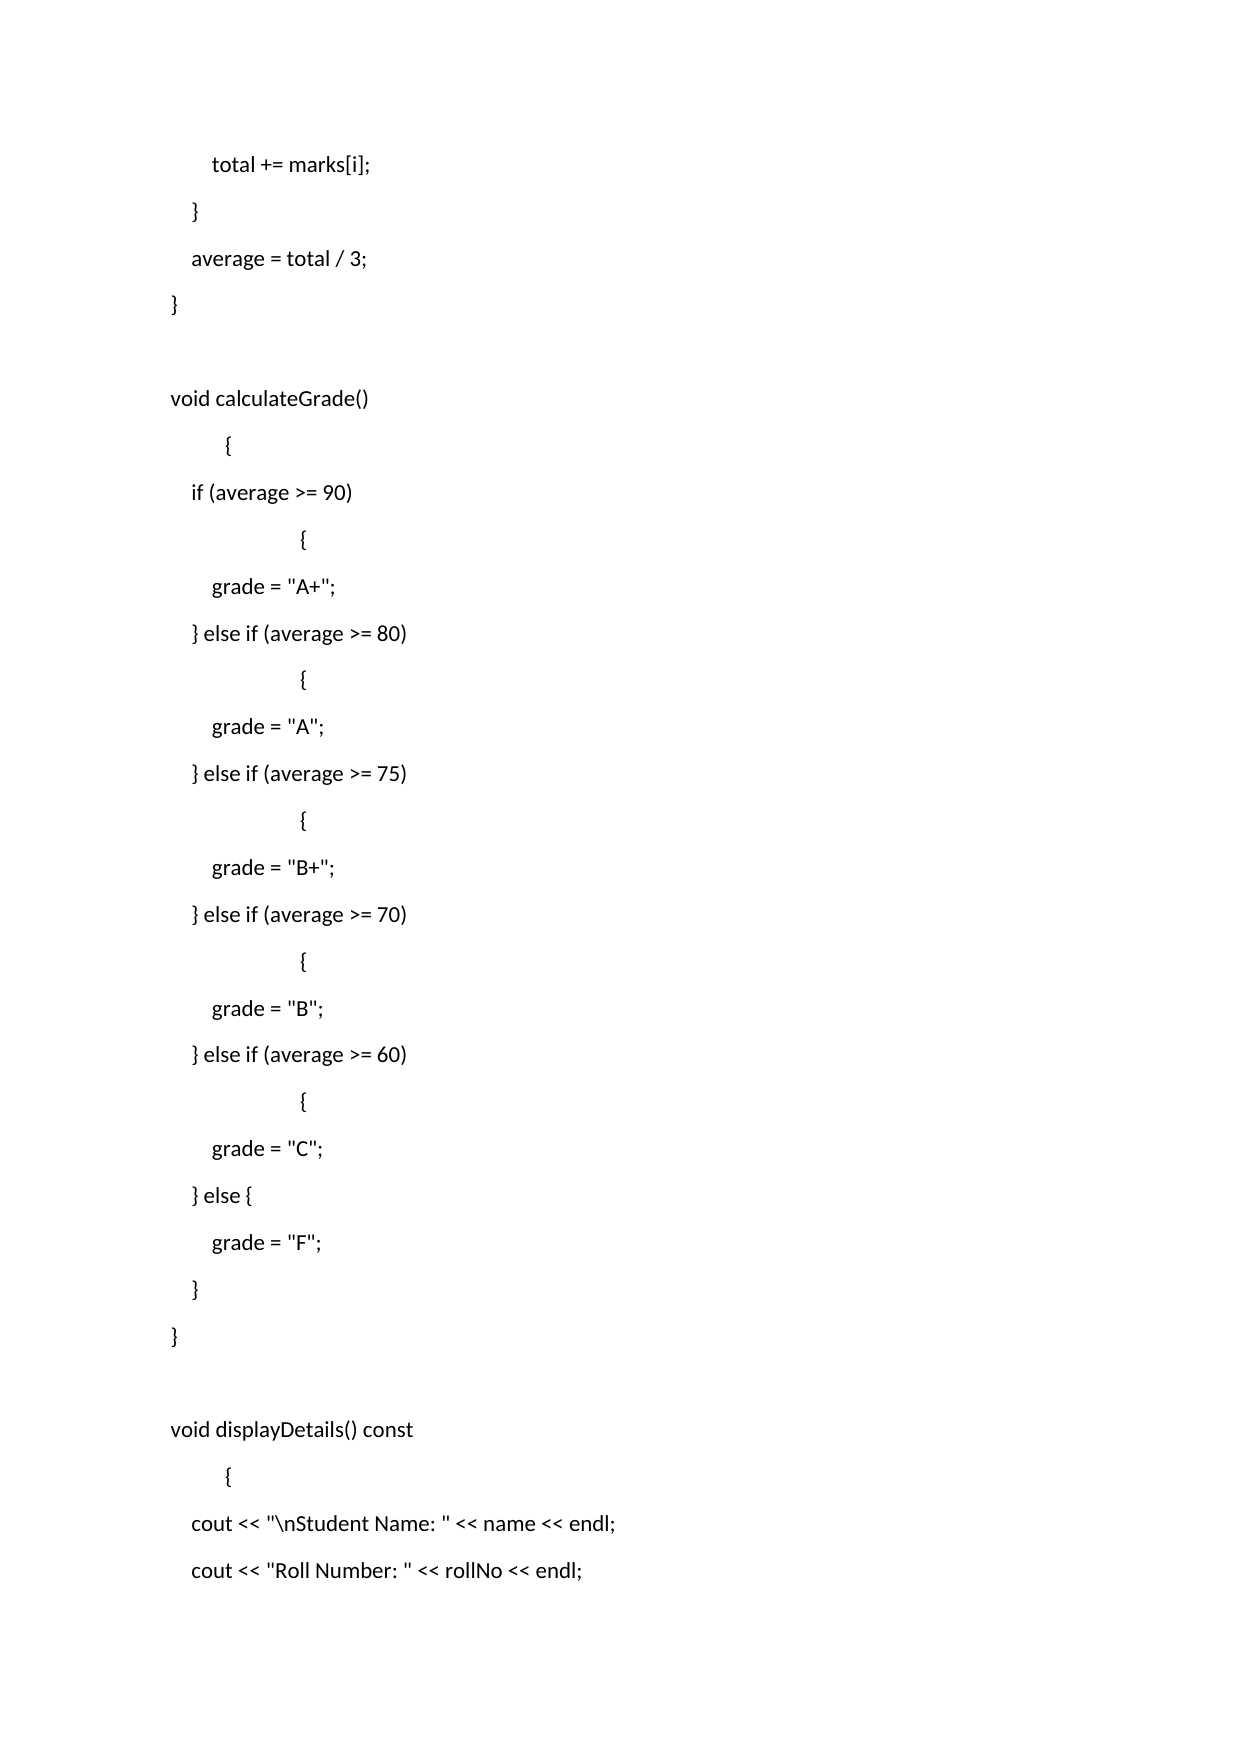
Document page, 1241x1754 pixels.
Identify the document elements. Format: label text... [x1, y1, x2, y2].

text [150, 1556, 1090, 1584]
text { [150, 525, 1090, 553]
text { [150, 806, 1090, 834]
text average = total / 3; [150, 244, 1090, 272]
text } else if (average >= 60) [150, 1041, 1090, 1069]
text } else { [150, 1181, 1090, 1209]
text { [150, 666, 1090, 694]
text grade = "F"; [150, 1228, 1090, 1256]
text grade = "B+"; [150, 853, 1090, 881]
text grade = "A+"; [150, 572, 1090, 600]
text } [150, 1322, 1090, 1350]
text } else if (average >= 80) [150, 619, 1090, 647]
text } [150, 1275, 1090, 1303]
text { [150, 431, 1090, 459]
text { [150, 1087, 1090, 1116]
text { [150, 947, 1090, 975]
text total += marks[i]; [150, 150, 1090, 178]
text { [150, 1462, 1090, 1491]
text } [150, 197, 1090, 225]
text void displayDetails() const [150, 1416, 1090, 1444]
text } else if (average >= 70) [150, 900, 1090, 928]
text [150, 1509, 1090, 1537]
text grade = "C"; [150, 1134, 1090, 1162]
text } else if (average >= 75) [150, 759, 1090, 787]
text void calculateGrade() [150, 384, 1090, 412]
text } [150, 291, 1090, 319]
text if (average >= 90) [150, 478, 1090, 506]
text grade = "A"; [150, 712, 1090, 741]
text grade = "B"; [150, 994, 1090, 1022]
